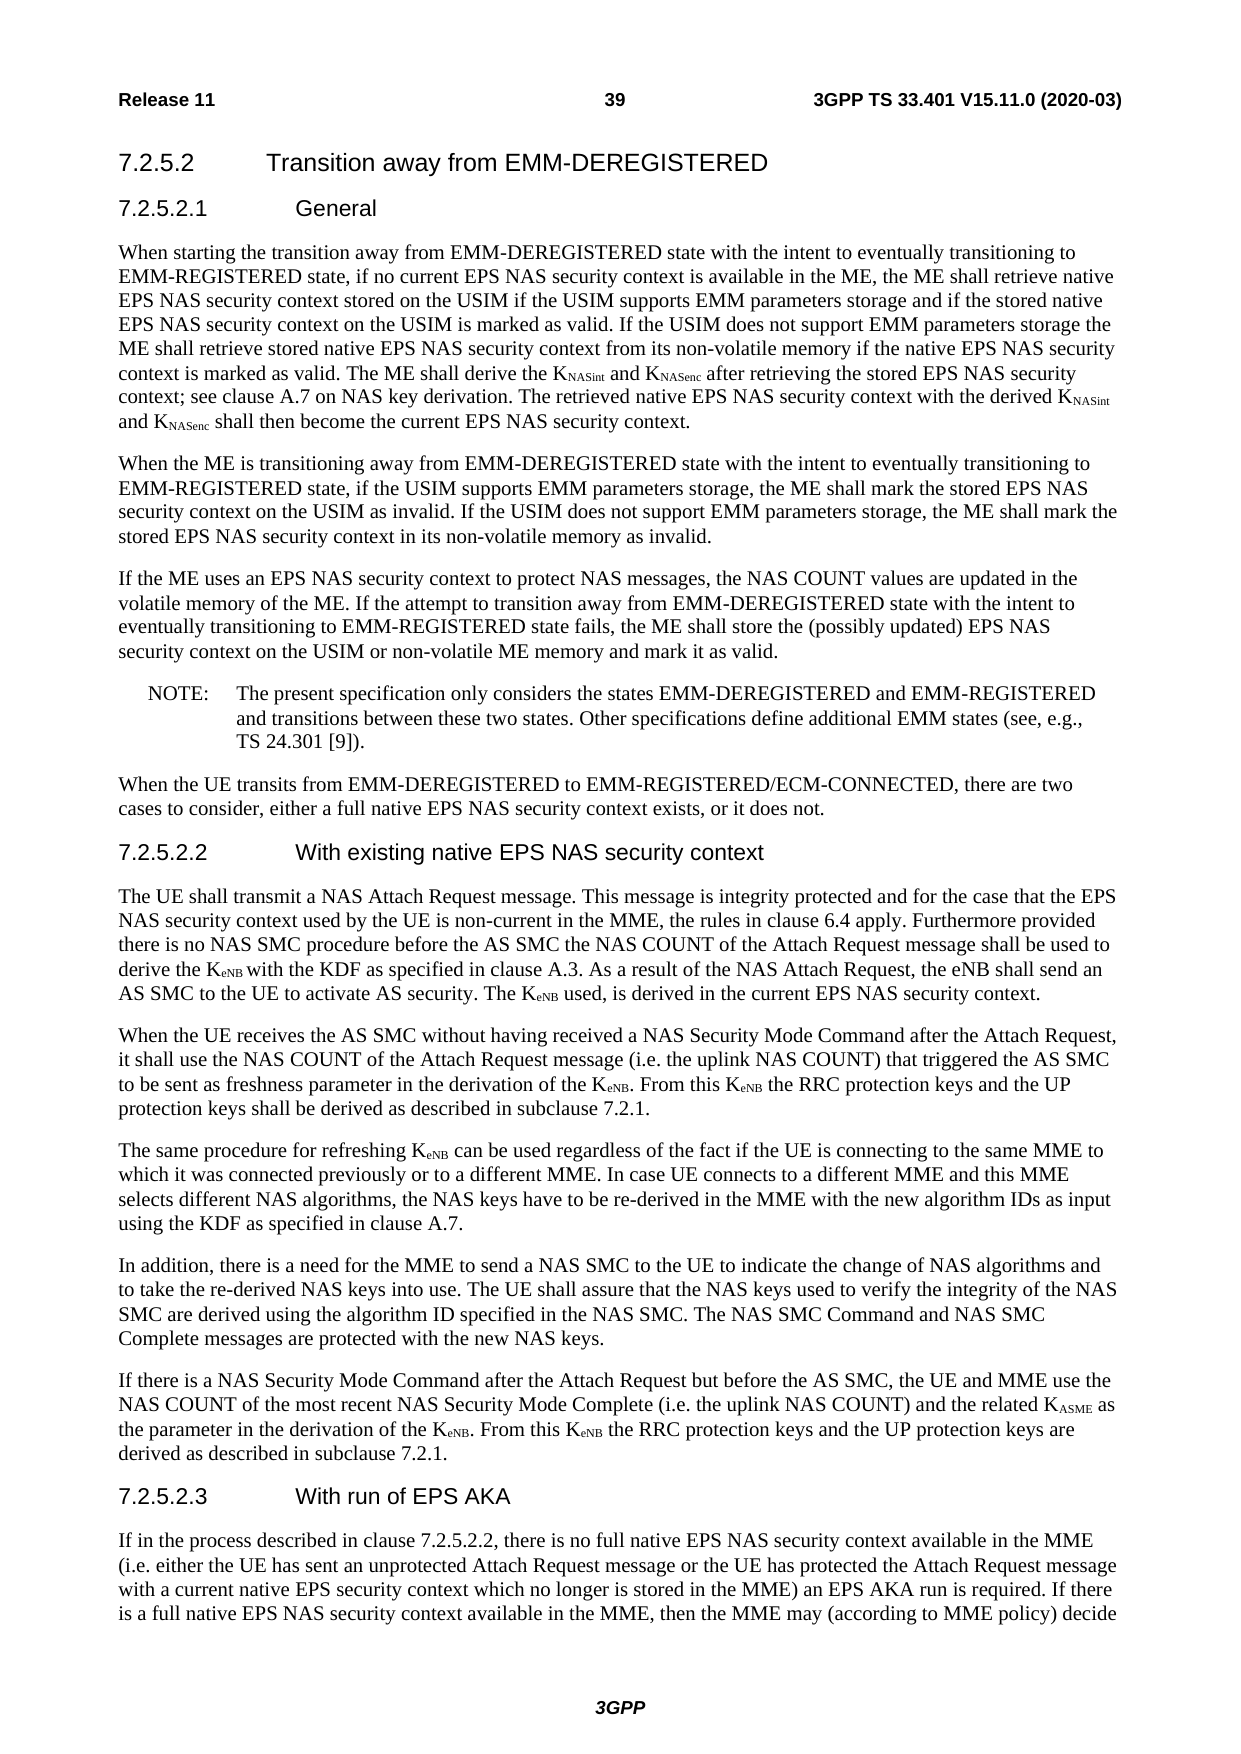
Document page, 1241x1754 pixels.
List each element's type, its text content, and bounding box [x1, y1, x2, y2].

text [118, 1528, 1122, 1625]
text In addition, there is a need for the MME to send a NAS SMC to the UE to indicate the change of NAS algorithms and to take the re-derived NAS keys into use. The UE shall assure that the NAS keys used to verify the integrity of the NAS SMC are derived using the algorithm ID specified in the NAS SMC. The NAS SMC Command and NAS SMC Complete messages are protected with the new NAS keys. [118, 1253, 1122, 1349]
text The UE shall transmit a NAS Attach Request message. This message is integrity protected and for the case that the EPS NAS security context used by the UE is non-current in the MME, the rules in clause 6.4 apply. Furthermore provided there is no NAS SMC procedure before the AS SMC the NAS COUNT of the Attach Request message shall be used to derive the KeNB with the KDF as specified in clause A.3. As a result of the NAS Attach Request, the eNB shall send an AS SMC to the UE to activate AS security. The KeNB used, is derived in the current EPS NAS security context. [118, 884, 1122, 1004]
text When the ME is transitioning away from EMM-DEREGISTERED state with the intent to eventually transitioning to EMM-REGISTERED state, if the USIM supports EMM parameters storage, the ME shall mark the stored EPS NAS security context on the USIM as invalid. If the USIM does not support EMM parameters storage, the ME shall mark the stored EPS NAS security context in its non-volatile memory as invalid. [118, 451, 1122, 548]
text If the ME uses an EPS NAS security context to protect NAS messages, the NAS COUNT values are updated in the volatile memory of the ME. If the attempt to transition away from EMM-DEREGISTERED state with the intent to eventually transitioning to EMM-REGISTERED state fails, the ME shall store the (possibly updated) EPS NAS security context on the USIM or non-volatile ME memory and mark it as valid. [118, 566, 1122, 663]
text The same procedure for refreshing KeNB can be used regardless of the fact if the UE is connecting to the same MME to which it was connected previously or to a different MME. In case UE connects to a different MME and this MME selects different NAS algorithms, the NAS keys have to be re-derived in the MME with the new algorithm IDs as input using the KDF as specified in clause A.7. [118, 1138, 1122, 1234]
text When the UE transits from EMM-DEREGISTERED to EMM-REGISTERED/ECM-CONNECTED, there are two cases to consider, either a full native EPS NAS security context exists, or it does not. [118, 772, 1122, 820]
text If there is a NAS Security Mode Command after the Attach Request but before the AS SMC, the UE and MME use the NAS COUNT of the most recent NAS Security Mode Complete (i.e. the uplink NAS COUNT) and the related KASME as the parameter in the derivation of the KeNB. From this KeNB the RRC protection keys and the UP protection keys are derived as described in subclause 7.2.1. [118, 1368, 1122, 1464]
subtitle 7.2.5.2.2 With existing native EPS NAS security context [118, 839, 1122, 866]
text When the UE receives the AS SMC without having received a NAS Security Mode Command after the Attach Request, it shall use the NAS COUNT of the Attach Request message (i.e. the uplink NAS COUNT) that triggered the AS SMC to be sent as freshness parameter in the derivation of the KeNB. From this KeNB the RRC protection keys and the UP protection keys shall be derived as described in subclause 7.2.1. [118, 1023, 1122, 1119]
text NOTE: The present specification only considers the states EMM-DEREGISTERED and EMM-REGISTERED and transitions between these two states. Other specifications define additional EMM states (see, e.g., TS 24.301 [9]). [148, 681, 1122, 753]
subtitle 7.2.5.2 Transition away from EMM-DEREGISTERED [118, 147, 1122, 176]
text When starting the transition away from EMM-DEREGISTERED state with the intent to eventually transitioning to EMM-REGISTERED state, if no current EPS NAS security context is available in the ME, the ME shall retrieve native EPS NAS security context stored on the USIM if the USIM supports EMM parameters storage and if the stored native EPS NAS security context on the USIM is marked as valid. If the USIM does not support EMM parameters storage the ME shall retrieve stored native EPS NAS security context from its non-volatile memory if the native EPS NAS security context is marked as valid. The ME shall derive the KNASint and KNASenc after retrieving the stored EPS NAS security context; see clause A.7 on NAS key derivation. The retrieved native EPS NAS security context with the derived KNASint and KNASenc shall then become the current EPS NAS security context. [118, 240, 1122, 433]
subtitle 7.2.5.2.1 General [118, 195, 1122, 221]
subtitle 7.2.5.2.3 With run of EPS AKA [118, 1483, 1122, 1510]
